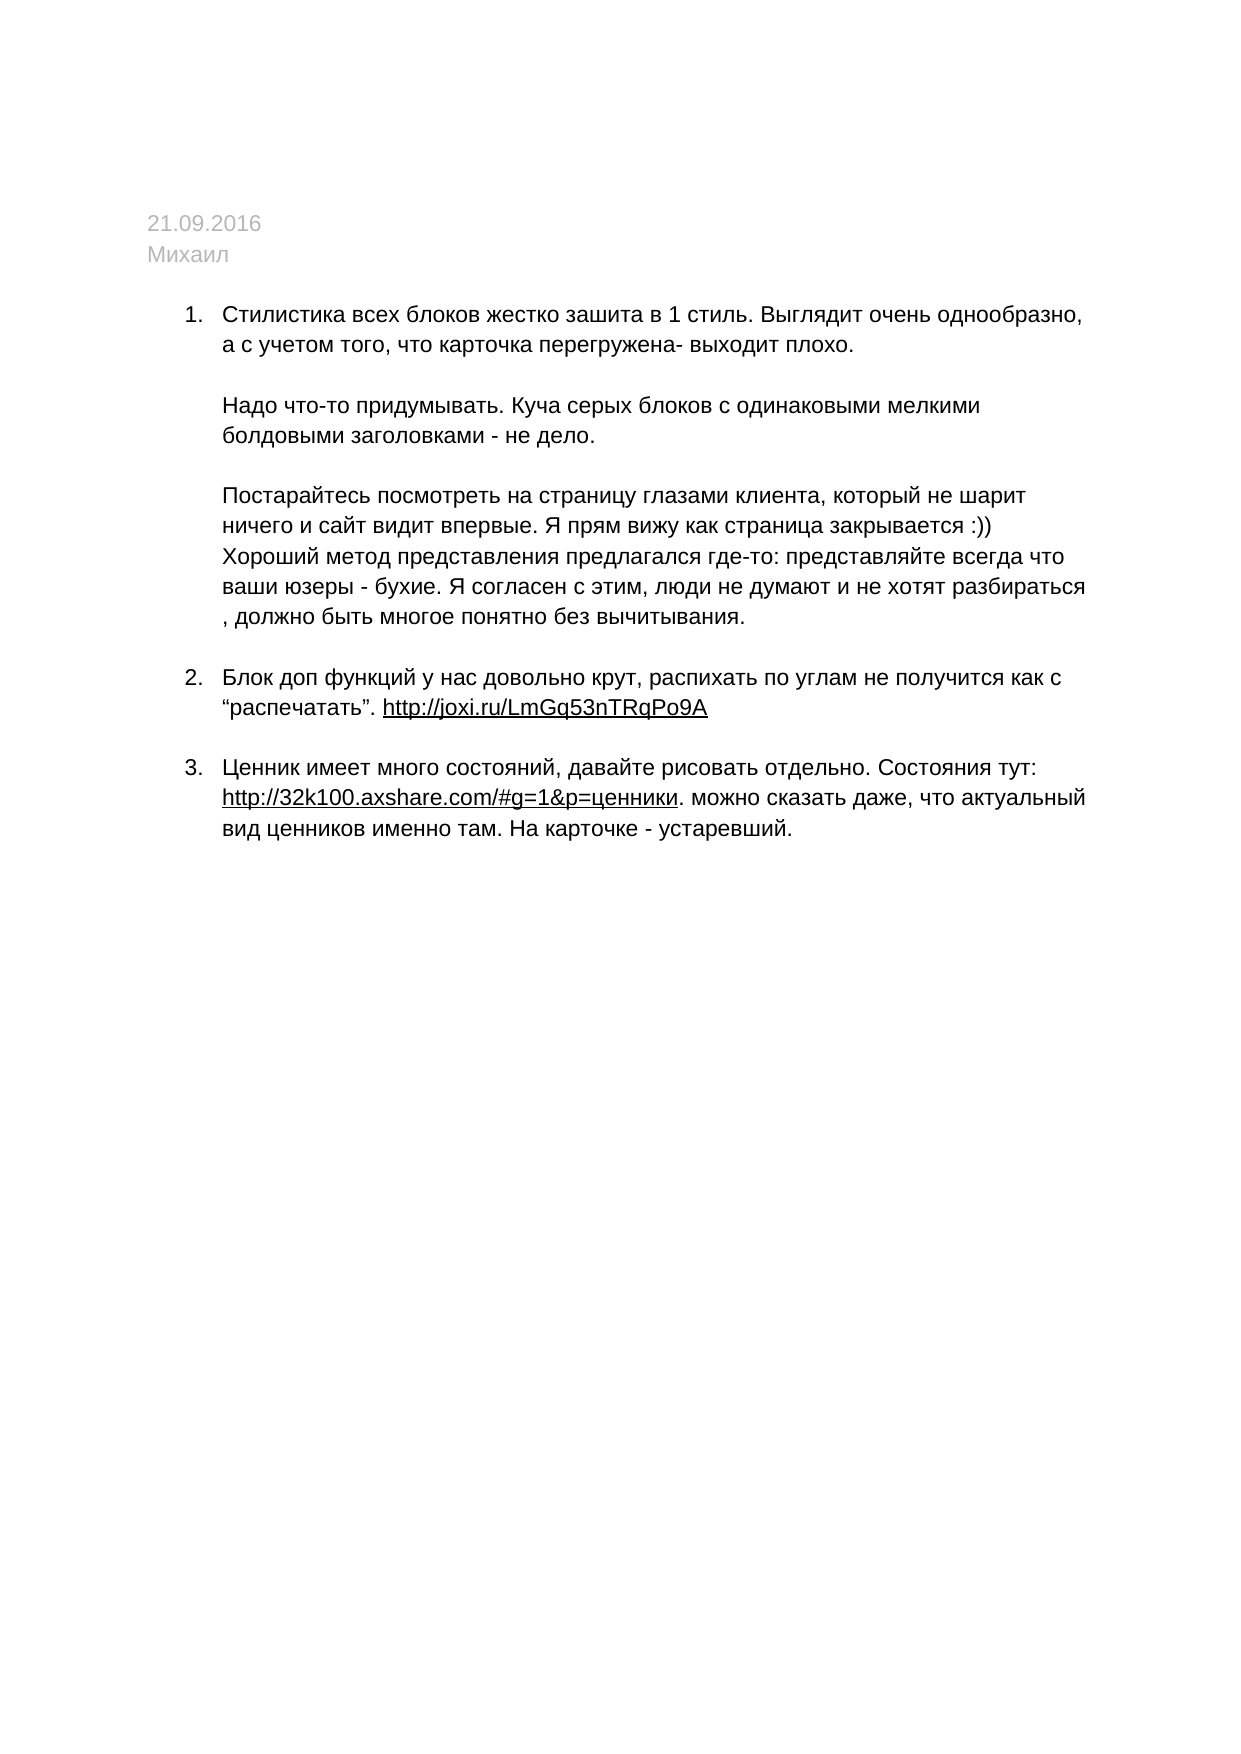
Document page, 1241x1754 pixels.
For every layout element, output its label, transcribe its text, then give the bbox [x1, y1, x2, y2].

text Постарайтесь посмотреть на страницу глазами клиента, который не шарит [147, 482, 1090, 509]
text , должно быть многое понятно без вычитывания. [147, 603, 1090, 629]
list Стилистика всех блоков жестко зашита в 1 стиль. Выглядит очень однообразно, а с учетом того, что карточка перегружена- выходит плохо. [184, 301, 1090, 358]
text ваши юзеры - бухие. Я согласен с этим, люди не думают и не хотят разбираться [147, 573, 1090, 599]
list Ценник имеет много состояний, давайте рисовать отдельно. Состояния тут: http://32k100.axshare.com/#g=1&p=ценники. можно сказать даже, что актуальный вид ценников именно там. На карточке - устаревший. [184, 754, 1090, 841]
list Блок доп функций у нас довольно крут, распихать по углам не получится как с “распечатать”. http://joxi.ru/LmGq53nTRqPo9A [184, 663, 1090, 720]
text болдовыми заголовками - не дело. [147, 422, 1090, 448]
text ничего и сайт видит впервые. Я прям вижу как страница закрывается :)) [147, 512, 1090, 539]
text 21.09.2016 [147, 210, 1090, 237]
text Надо что-то придумывать. Куча серых блоков с одинаковыми мелкими [147, 392, 1090, 418]
text Михаил [147, 241, 1090, 267]
text Хороший метод представления предлагался где-то: представляйте всегда что [147, 543, 1090, 569]
